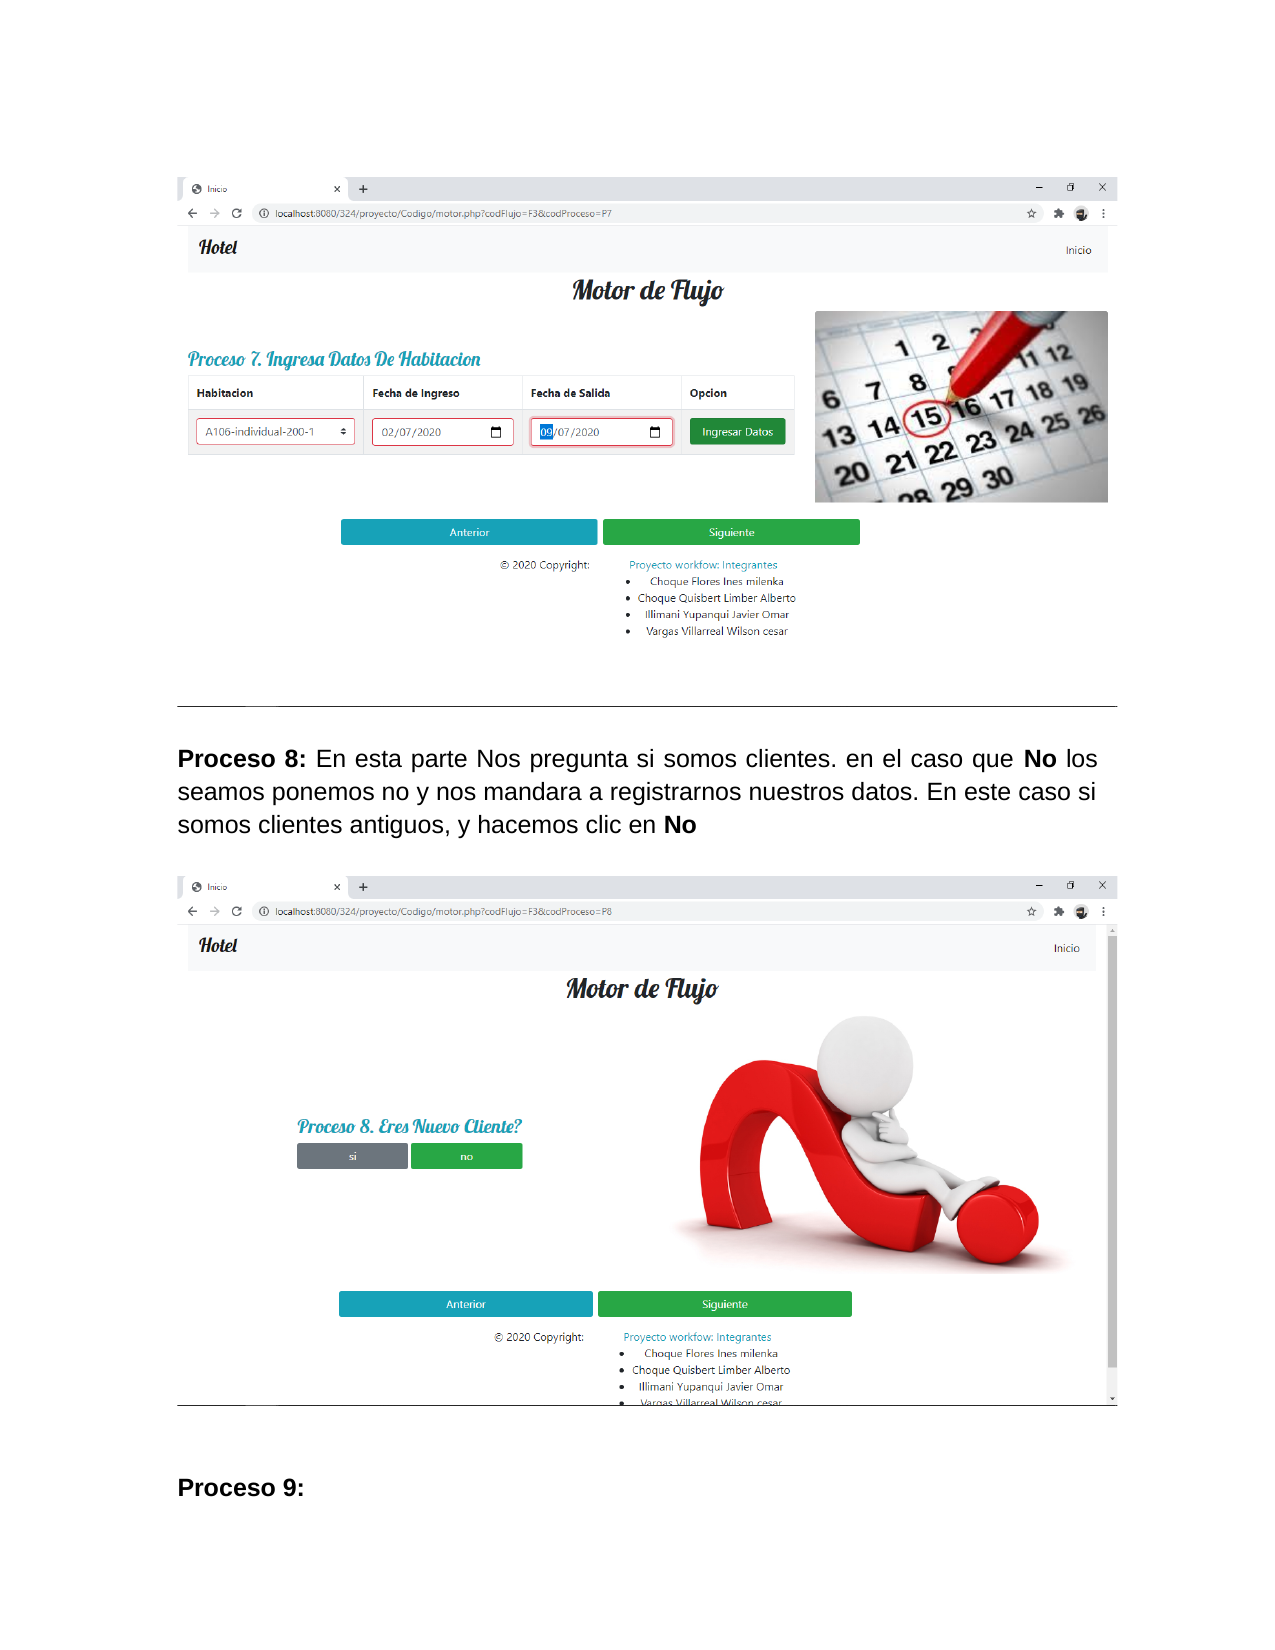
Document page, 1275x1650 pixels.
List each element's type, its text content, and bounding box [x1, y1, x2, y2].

text Proceso 9: [177, 1473, 1098, 1501]
picture [177, 876, 1118, 1406]
picture [177, 177, 1118, 707]
text Proceso 8: En esta parte Nos pregunta si somos clientes. en el caso que No los seamos ponemos no y nos mandara a registrarnos nuestros datos. En este caso si somos clientes antiguos, y hacemos clic en No [177, 744, 1098, 839]
